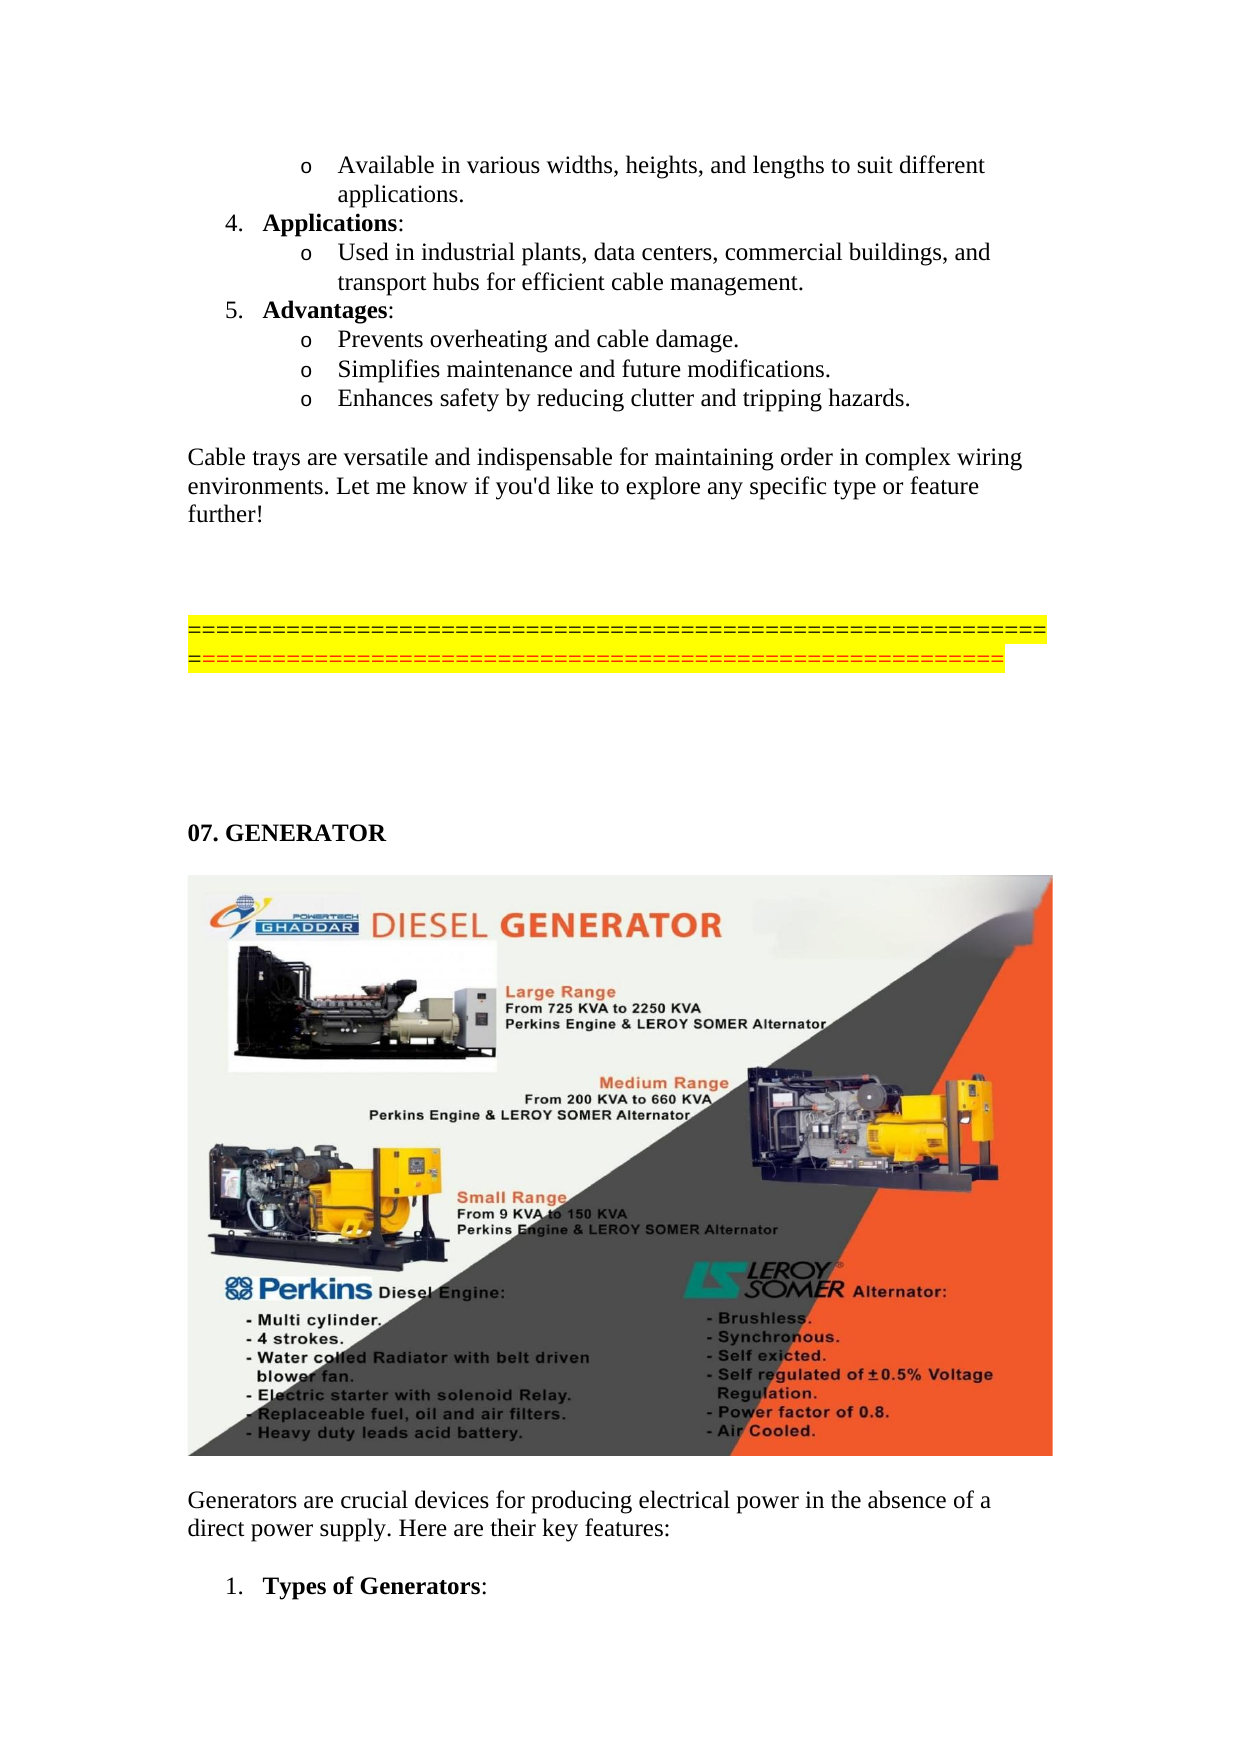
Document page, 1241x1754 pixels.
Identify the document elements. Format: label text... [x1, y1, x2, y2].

list Applications: [225, 208, 1053, 237]
list Used in industrial plants, data centers, commercial buildings, and transport hubs for efficient cable management. [300, 237, 1053, 295]
text 07. GENERATOR [187, 818, 1053, 847]
list Prevents overheating and cable damage. [300, 324, 1053, 354]
list Available in various widths, heights, and lengths to suit different applications. [300, 150, 1053, 208]
list Advantages: [225, 295, 1053, 324]
list Types of Generators: [225, 1571, 1053, 1600]
picture [187, 875, 1053, 1456]
list Enhances safety by reducing clutter and tripping hazards. [300, 383, 1053, 413]
text Cable trays are versatile and indispensable for maintaining order in complex wiring environments. Let me know if you'd like to explore any specific type or feature further! [187, 442, 1053, 528]
text Generators are crucial devices for producing electrical power in the absence of a direct power supply. Here are their key features: [187, 1485, 1053, 1542]
list Simplifies maintenance and future modifications. [300, 354, 1053, 383]
